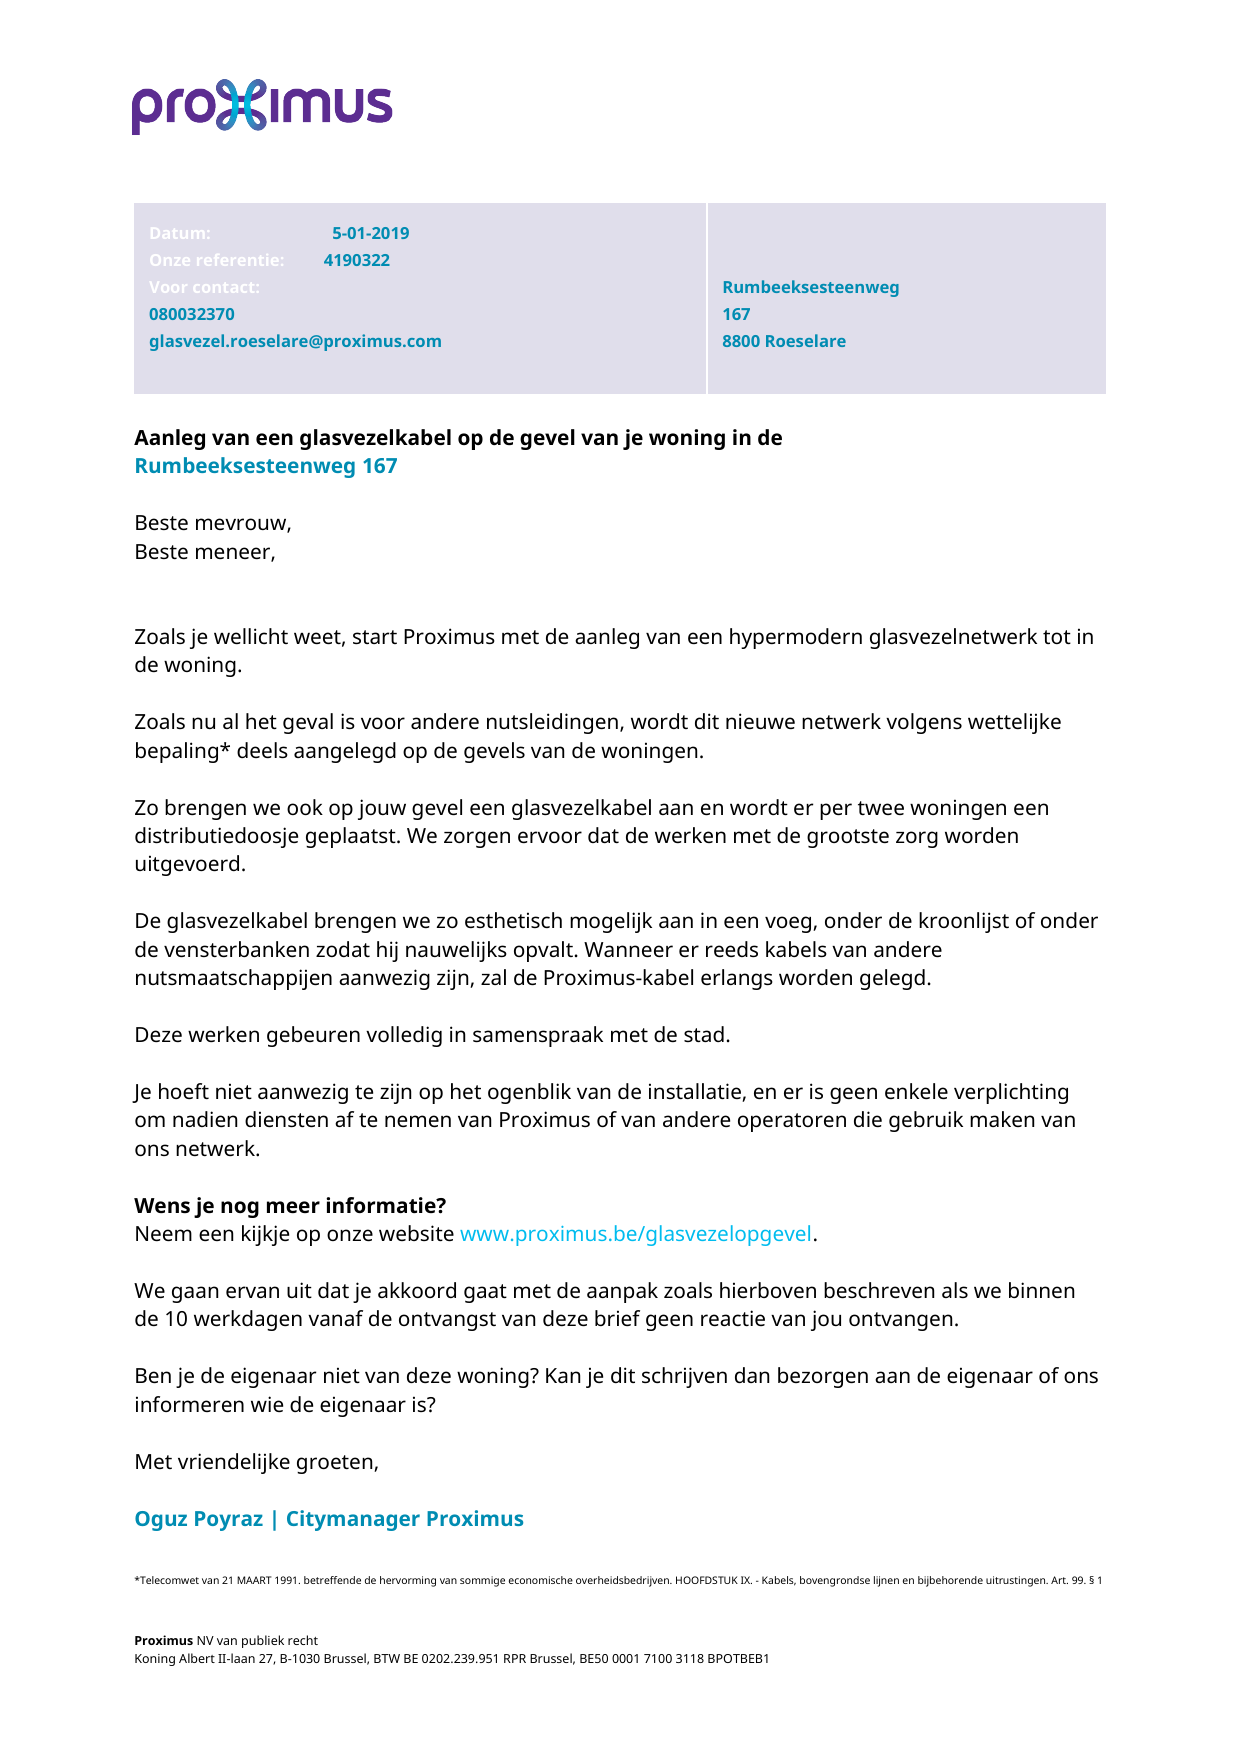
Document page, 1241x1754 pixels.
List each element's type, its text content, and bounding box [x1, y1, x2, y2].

text Oguz Poyraz | Citymanager Proximus [134, 1504, 1106, 1532]
text De glasvezelkabel brengen we zo esthetisch mogelijk aan in een voeg, onder de kroonlijst of onder de vensterbanken zodat hij nauwelijks opvalt. Wanneer er reeds kabels van andere nutsmaatschappijen aanwezig zijn, zal de Proximus-kabel erlangs worden gelegd. [134, 906, 1106, 992]
text Ben je de eigenaar niet van deze woning? Kan je dit schrijven dan bezorgen aan de eigenaar of ons informeren wie de eigenaar is? [134, 1361, 1106, 1418]
text Neem een kijkje op onze website www.proximus.be/glasvezelopgevel. [134, 1219, 1106, 1248]
text Zoals nu al het geval is voor andere nutsleidingen, wordt dit nieuwe netwerk volgens wettelijke bepaling* deels aangelegd op de gevels van de woningen. [134, 707, 1106, 764]
text Met vriendelijke groeten, [134, 1447, 1106, 1475]
table_header Datum: 5-01-2019 Onze referentie: 4190322 Voor contact: 080032370 glasvezel.roeselare@proximus.com [134, 203, 706, 394]
text Zo brengen we ook op jouw gevel een glasvezelkabel aan en wordt er per twee woningen een distributiedoosje geplaatst. We zorgen ervoor dat de werken met de grootste zorg worden uitgevoerd. [134, 793, 1106, 878]
picture [0, 0, 1241, 149]
text Wens je nog meer informatie? [134, 1191, 1106, 1219]
text Rumbeeksesteenweg 167 [134, 451, 1106, 480]
text We gaan ervan uit dat je akkoord gaat met de aanpak zoals hierboven beschreven als we binnen de 10 werkdagen vanaf de ontvangst van deze brief geen reactie van jou ontvangen. [134, 1276, 1106, 1333]
text Zoals je wellicht weet, start Proximus met de aanleg van een hypermodern glasvezelnetwerk tot in de woning. [134, 622, 1106, 679]
text *Telecomwet van 21 MAART 1991. betreffende de hervorming van sommige economische overheidsbedrijven. HOOFDSTUK IX. - Kabels, bovengrondse lijnen en bijbehorende uitrustingen. Art. 99. § 1 [134, 1561, 1106, 1588]
text Je hoeft niet aanwezig te zijn op het ogenblik van de installatie, en er is geen enkele verplichting om nadien diensten af te nemen van Proximus of van andere operatoren die gebruik maken van ons netwerk. [134, 1077, 1106, 1162]
text Deze werken gebeuren volledig in samenspraak met de stad. [134, 1020, 1106, 1049]
text Aanleg van een glasvezelkabel op de gevel van je woning in de [134, 423, 1106, 451]
text Beste mevrouw, [134, 508, 1106, 537]
text Beste meneer, [134, 537, 1106, 565]
table_header Rumbeeksesteenweg 167 8800 Roeselare [708, 203, 1106, 394]
